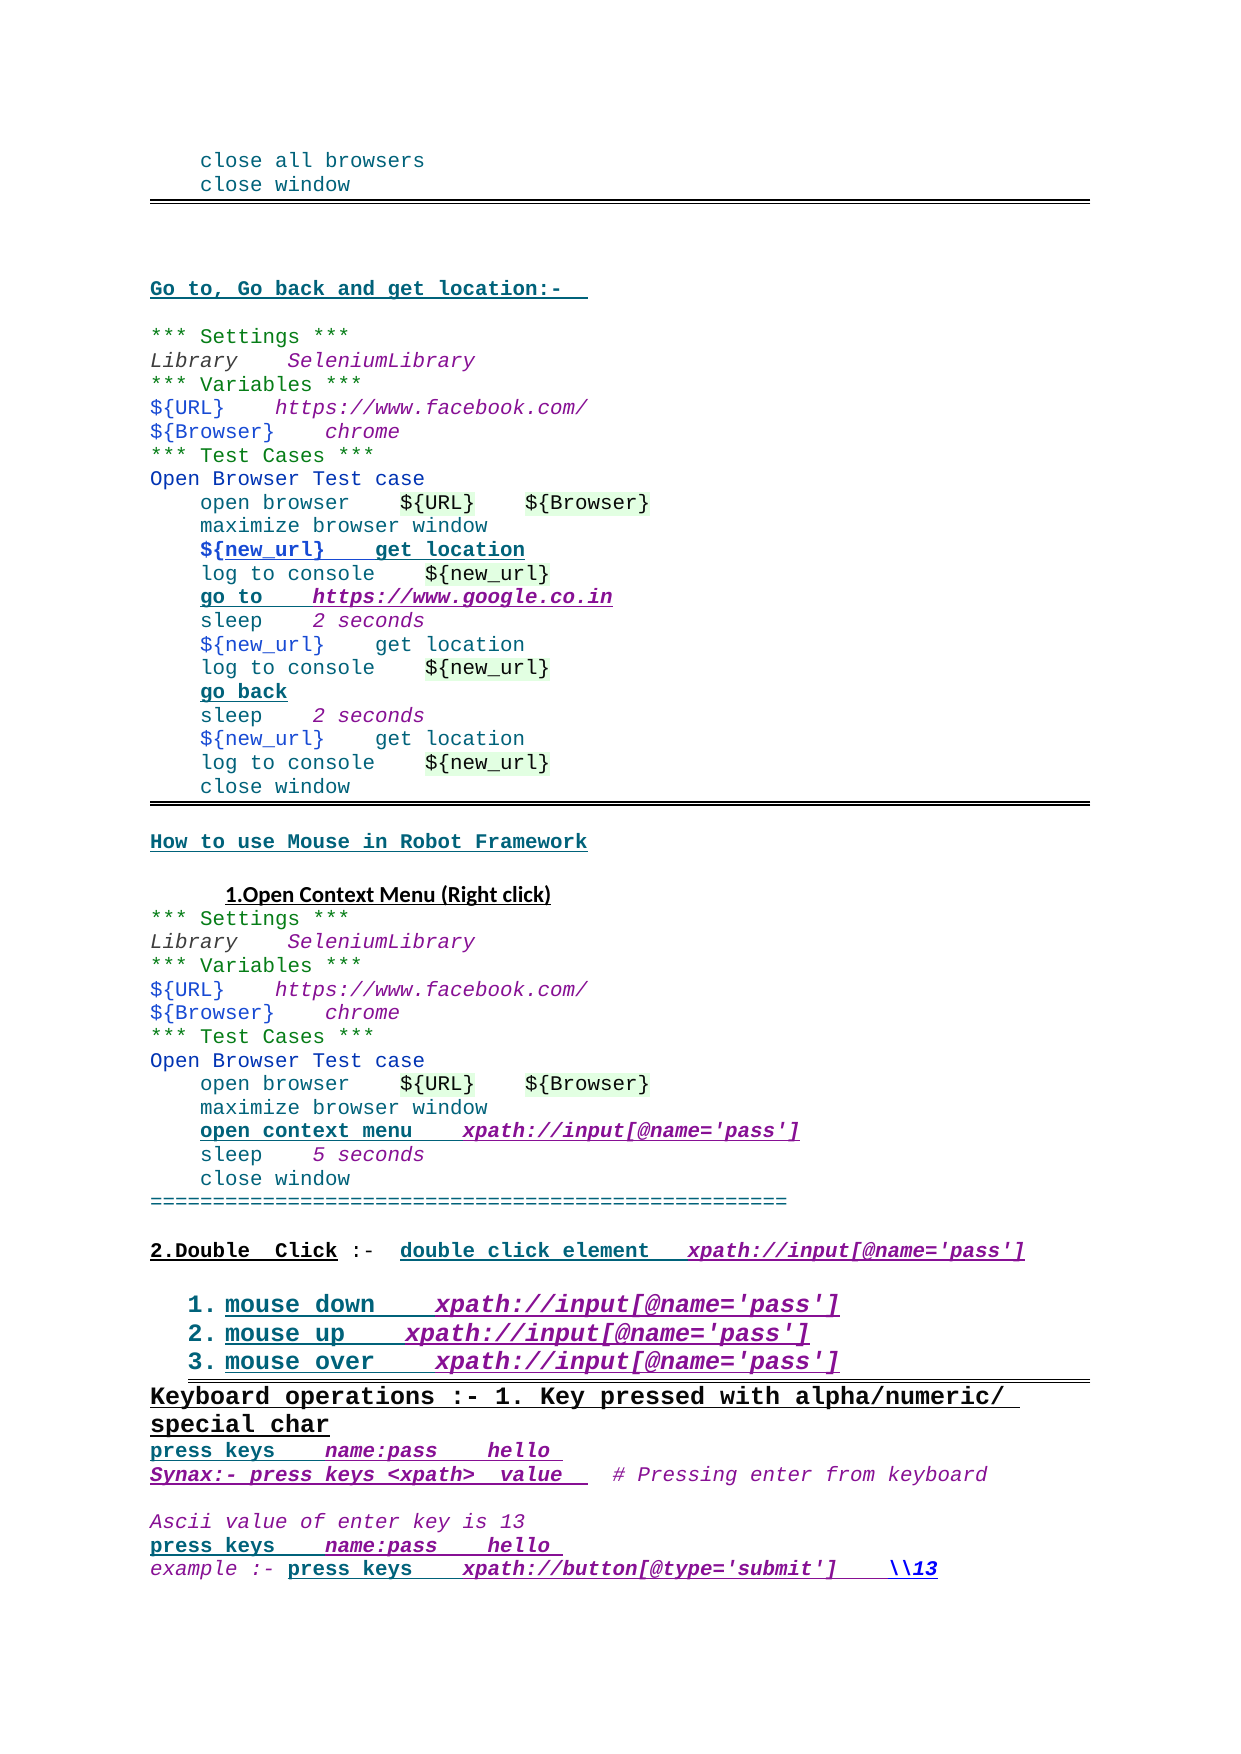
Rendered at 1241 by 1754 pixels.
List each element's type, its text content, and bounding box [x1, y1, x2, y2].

text *** Settings *** Library SeleniumLibrary *** Variables *** ${URL} https://www.facebook.com/ ${Browser} chrome *** Test Cases *** Open Browser Test case open browser ${URL} ${Browser} maximize browser window open context menu xpath://input[@name='pass'] sleep 5 seconds close window =================================================== [150, 908, 1090, 1215]
list mouse down xpath://input[@name='pass'] [187, 1292, 1090, 1320]
list mouse up xpath://input[@name='pass'] [187, 1320, 1090, 1348]
text Go to, Go back and get location:- [150, 278, 1090, 301]
text press keys name:pass hello [150, 1535, 1090, 1558]
text *** Settings *** Library SeleniumLibrary *** Variables *** ${URL} https://www.facebook.com/ ${Browser} chrome *** Test Cases *** Open Browser Test case open browser ${URL} ${Browser} maximize browser window ${new_url} get location log to console ${new_url} go to https://www.google.co.in sleep 2 seconds ${new_url} get location log to console ${new_url} go back sleep 2 seconds ${new_url} get location log to console ${new_url} close window [150, 326, 1090, 801]
list mouse over xpath://input[@name='pass'] [187, 1348, 1090, 1383]
text 2.Double Click :- double click element xpath://input[@name='pass'] [150, 1240, 1090, 1264]
text 1.Open Context Menu (Right click) [150, 880, 1090, 908]
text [150, 150, 1090, 199]
text press keys name:pass hello [150, 1440, 1090, 1464]
text Ascii value of enter key is 13 [150, 1511, 1090, 1535]
text Synax:- press keys <xpath> value # Pressing enter from keyboard [150, 1464, 1090, 1487]
text example :- press keys xpath://button[@type='submit'] \\13 [150, 1558, 1090, 1582]
text How to use Mouse in Robot Framework [150, 831, 1090, 855]
text Keyboard operations :- 1. Key pressed with alpha/numeric/ special char [150, 1383, 1090, 1440]
